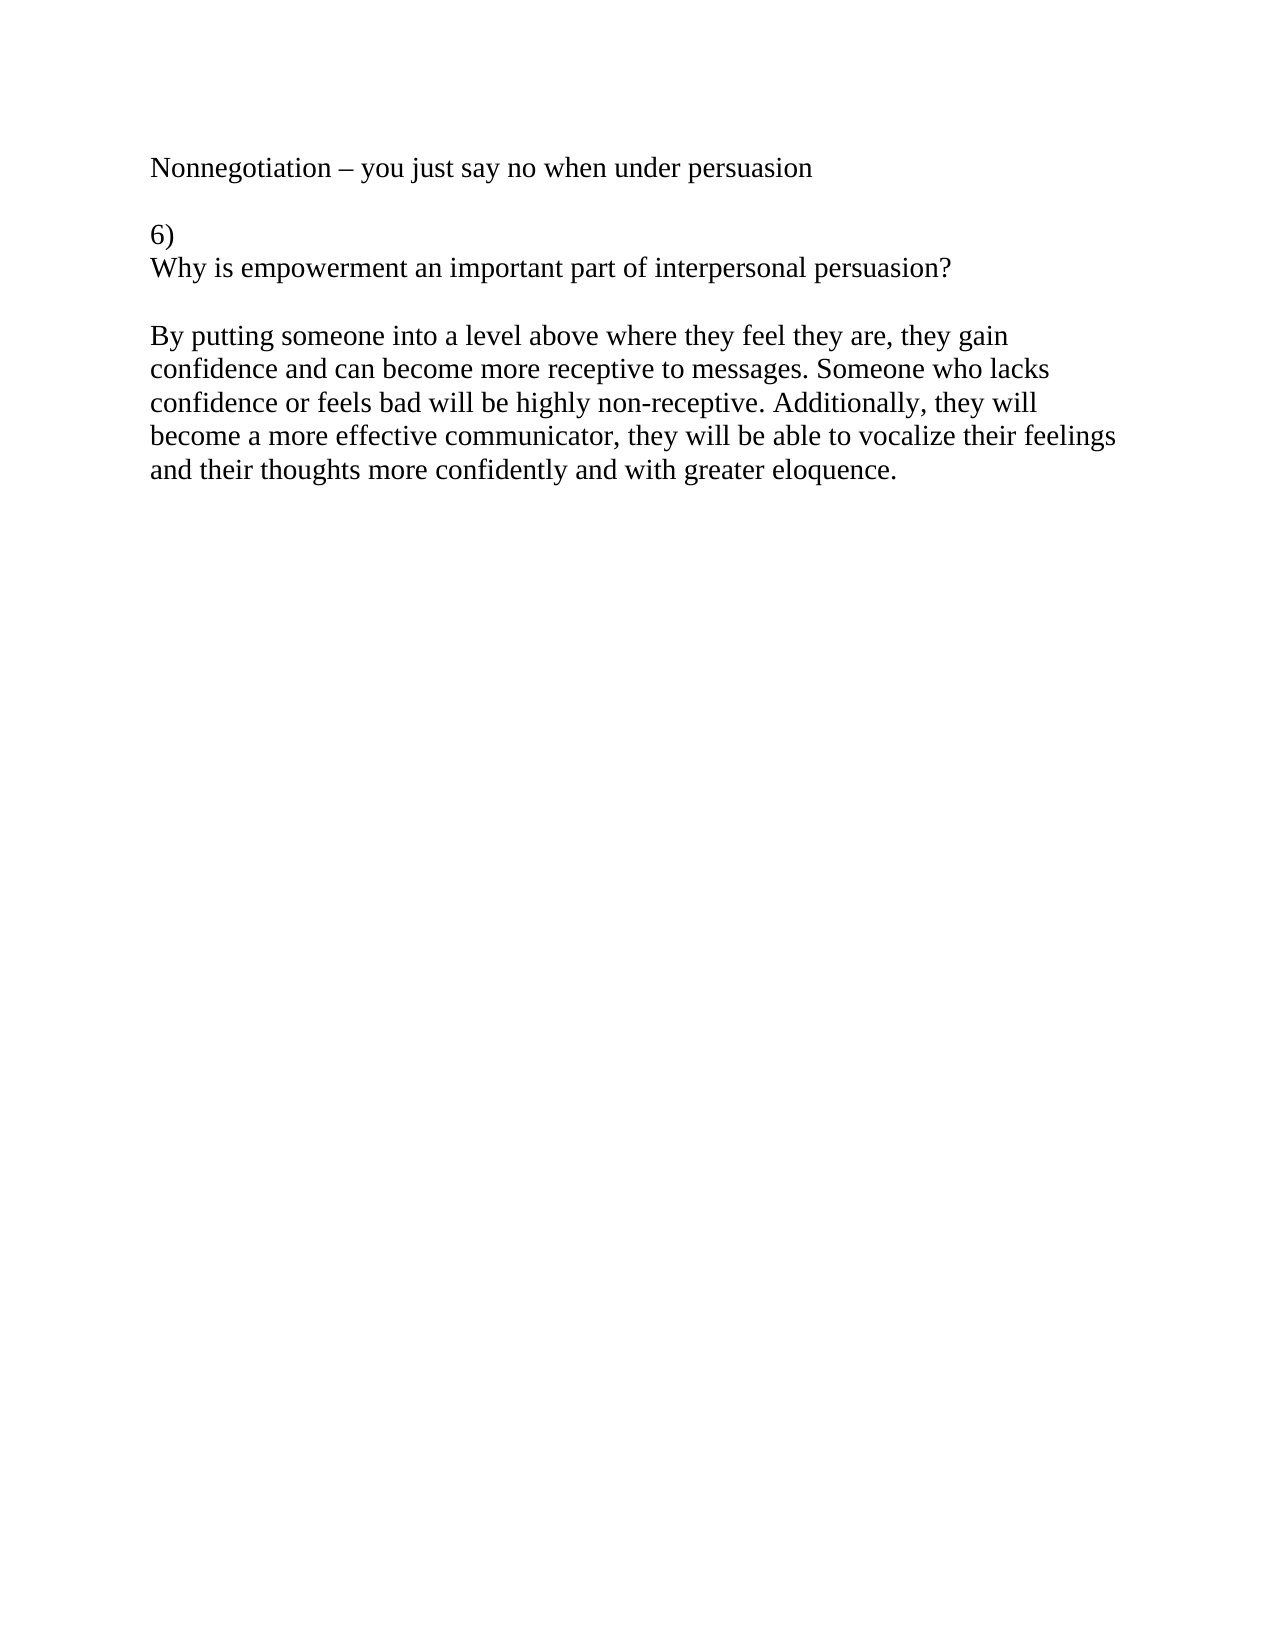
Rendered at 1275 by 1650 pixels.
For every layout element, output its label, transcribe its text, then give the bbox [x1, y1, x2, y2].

text 6) [150, 217, 1125, 251]
text Nonnegotiation – you just say no when under persuasion [150, 150, 1125, 183]
text By putting someone into a level above where they feel they are, they gain confidence and can become more receptive to messages. Someone who lacks confidence or feels bad will be highly non-receptive. Additionally, they will become a more effective communicator, they will be able to vocalize their feelings and their thoughts more confidently and with greater eloquence. [150, 318, 1125, 485]
text Why is empowerment an important part of interpersonal persuasion? [150, 251, 1125, 284]
